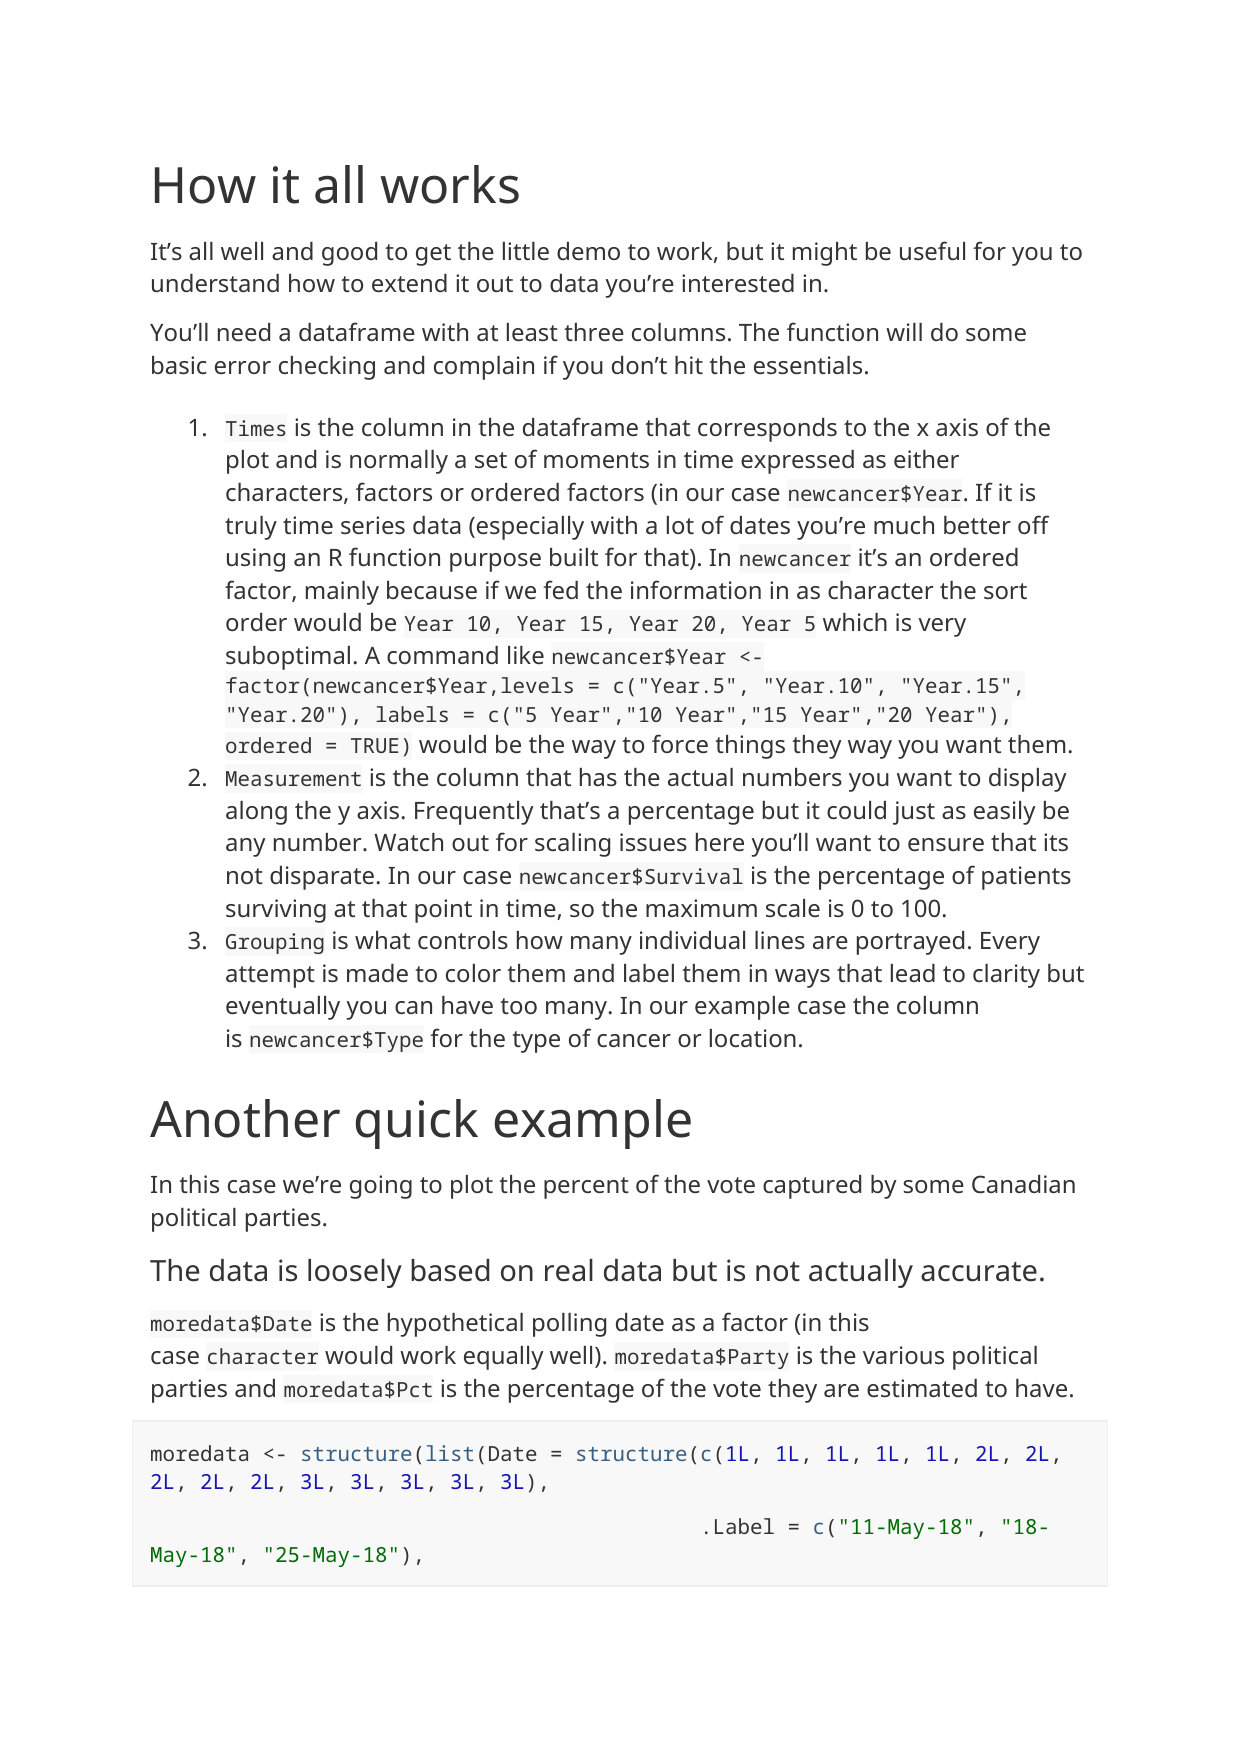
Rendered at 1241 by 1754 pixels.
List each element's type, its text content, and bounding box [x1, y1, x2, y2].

list Times is the column in the dataframe that corresponds to the x axis of the plot and is normally a set of moments in time expressed as either characters, factors or ordered factors (in our case newcancer$Year. If it is truly time series data (especially with a lot of dates you’re much better off using an R function purpose built for that). In newcancer it’s an ordered factor, mainly because if we fed the information in as character the sort order would be Year 10, Year 15, Year 20, Year 5 which is very suboptimal. A command like newcancer$Year <- factor(newcancer$Year,levels = c("Year.5", "Year.10", "Year.15", "Year.20"), labels = c("5 Year","10 Year","15 Year","20 Year"), ordered = TRUE) would be the way to force things they way you want them. [187, 411, 1090, 761]
text It’s all well and good to get the little demo to work, but it might be useful for you to understand how to extend it out to data you’re interested in. [150, 234, 1090, 300]
text You’ll need a dataframe with at least three columns. The function will do some basic error checking and complain if you don’t hit the essentials. [150, 316, 1090, 381]
text The data is loosely based on real data but is not actually accurate. [150, 1250, 1090, 1289]
text In this case we’re going to plot the percent of the vote captured by some Canadian political parties. [150, 1168, 1090, 1233]
list Measurement is the column that has the actual numbers you want to display along the y axis. Frequently that’s a percentage but it could just as easily be any number. Watch out for scaling issues here you’ll want to ensure that its not disparate. In our case newcancer$Survival is the percentage of patients surviving at that point in time, so the maximum scale is 0 to 100. [187, 761, 1090, 924]
text How it all works [150, 150, 1090, 218]
text moredata$Date is the hypothetical polling date as a factor (in this case character would work equally well). moredata$Party is the various political parties and moredata$Pct is the percentage of the vote they are estimated to have. [150, 1306, 1090, 1404]
list Grouping is what controls how many individual lines are portrayed. Every attempt is made to color them and label them in ways that lead to clarity but eventually you can have too many. In our example case the column is newcancer$Type for the type of cancer or location. [187, 924, 1090, 1054]
text Another quick example [150, 1083, 1090, 1152]
text moredata <- structure(list(Date = structure(c(1L, 1L, 1L, 1L, 1L, 2L, 2L, 2L, 2L, 2L, 3L, 3L, 3L, 3L, 3L), [133, 1422, 1107, 1494]
text .Label = c("11-May-18", "18-May-18", "25-May-18"), [133, 1494, 1107, 1585]
